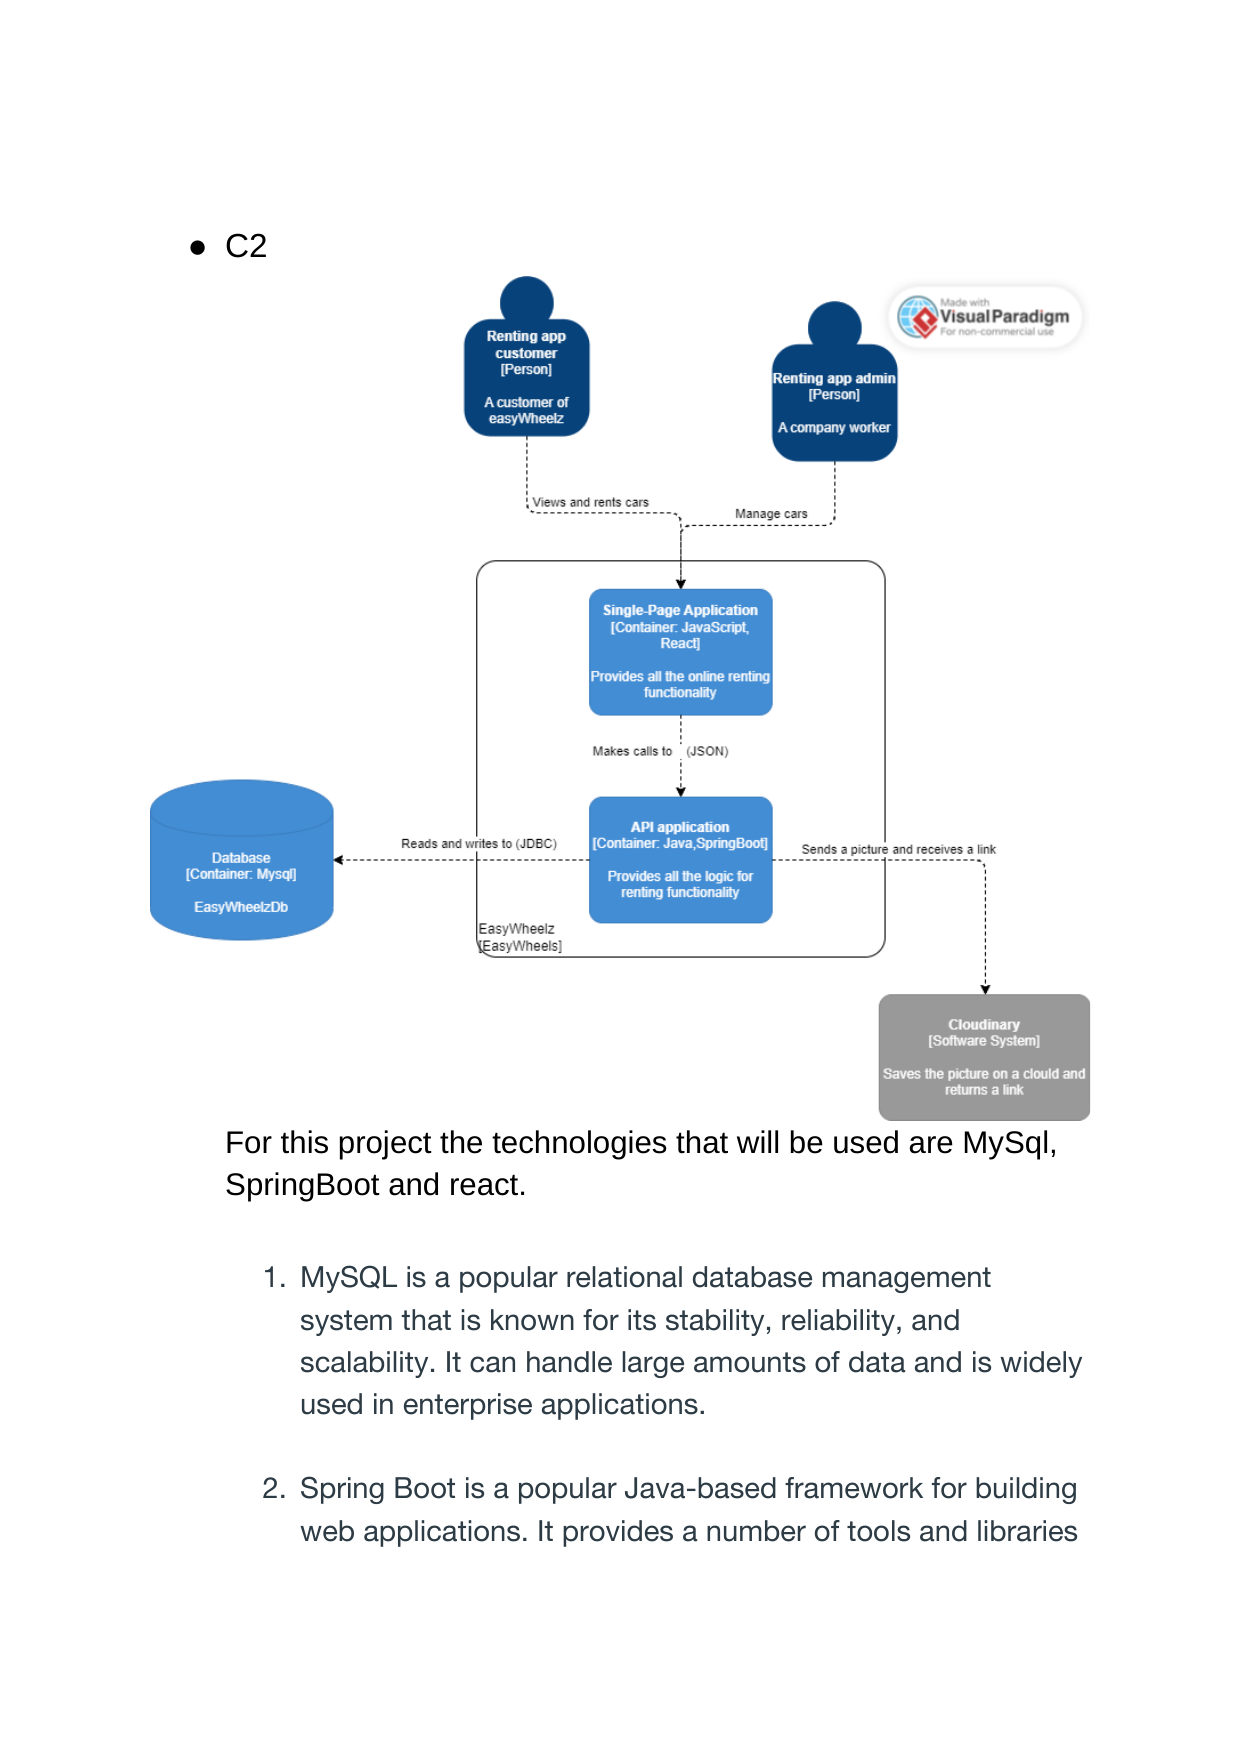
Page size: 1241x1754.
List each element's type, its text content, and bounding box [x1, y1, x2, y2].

list MySQL is a popular relational database management system that is known for its stability, reliability, and scalability. It can handle large amounts of data and is widely used in enterprise applications. [262, 1259, 1090, 1423]
subtitle C2 [187, 226, 1090, 264]
text For this project the technologies that will be used are MySql, SpringBoot and react. [225, 1124, 1090, 1202]
picture [150, 276, 1091, 1121]
